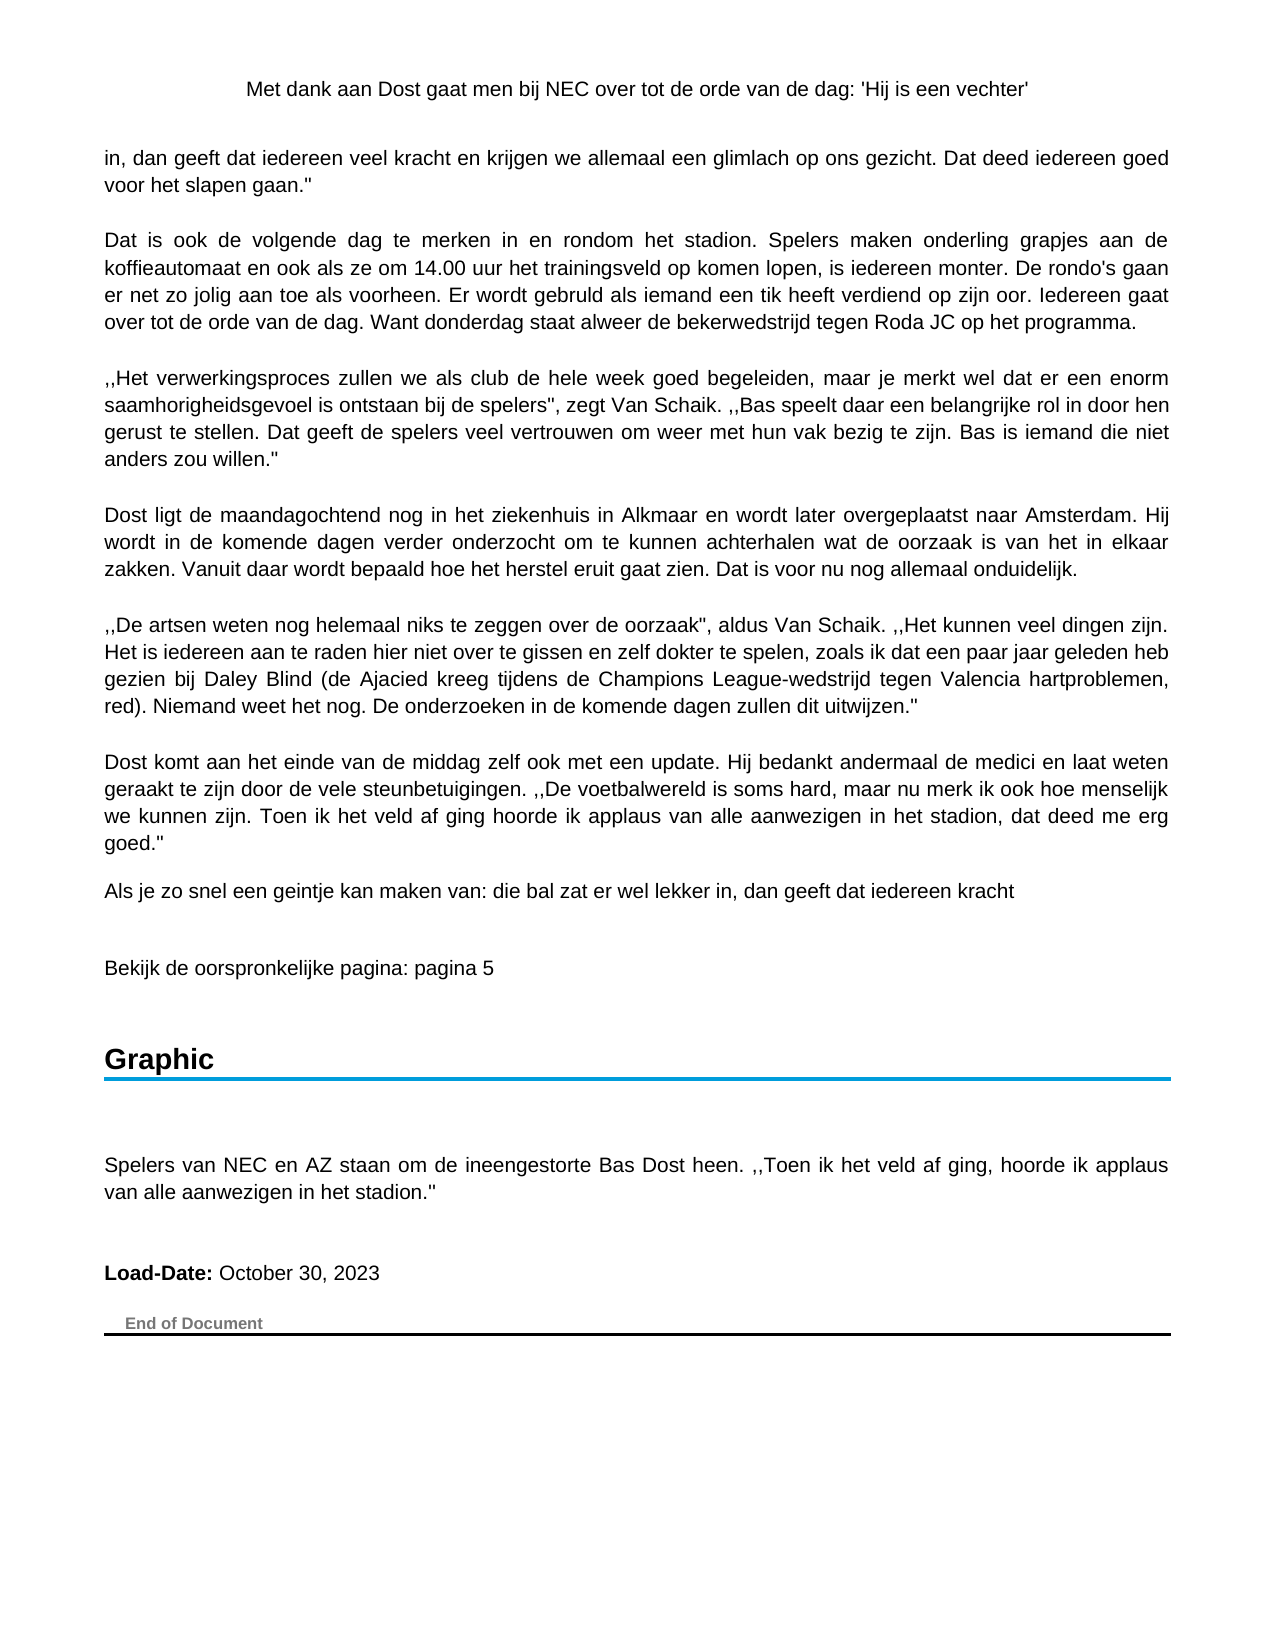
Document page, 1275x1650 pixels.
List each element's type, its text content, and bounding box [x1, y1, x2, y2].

text Bekijk de oorspronkelijke pagina: pagina 5 [104, 952, 1171, 979]
text Als je zo snel een geintje kan maken van: die bal zat er wel lekker in, dan geeft dat iedereen kracht [104, 876, 1171, 903]
text Dost ligt de maandagochtend nog in het ziekenhuis in Alkmaar en wordt later overgeplaatst naar Amsterdam. Hij wordt in de komende dagen verder onderzocht om te kunnen achterhalen wat de oorzaak is van het in elkaar zakken. Vanuit daar wordt bepaald hoe het herstel eruit gaat zien. Dat is voor nu nog allemaal onduidelijk. [104, 499, 1171, 581]
text ,,De artsen weten nog helemaal niks te zeggen over de oorzaak", aldus Van Schaik. ,,Het kunnen veel dingen zijn. Het is iedereen aan te raden hier niet over te gissen en zelf dokter te spelen, zoals ik dat een paar jaar geleden heb gezien bij Daley Blind (de Ajacied kreeg tijdens de Champions League-wedstrijd tegen Valencia hartproblemen, red). Niemand weet het nog. De onderzoeken in de komende dagen zullen dit uitwijzen." [104, 609, 1171, 718]
text Dost komt aan het einde van de middag zelf ook met een update. Hij bedankt andermaal de medici en laat weten geraakt te zijn door de vele steunbetuigingen. ,,De voetbalwereld is soms hard, maar nu merk ik ook hoe menselijk we kunnen zijn. Toen ik het veld af ging hoorde ik applaus van alle aanwezigen in het stadion, dat deed me erg goed." [104, 746, 1171, 855]
text Spelers van NEC en AZ staan om de ineengestorte Bas Dost heen. ,,Toen ik het veld af ging, hoorde ik applaus van alle aanwezigen in het stadion.'' [104, 1150, 1171, 1204]
text ,,Het verwerkingsproces zullen we als club de hele week goed begeleiden, maar je merkt wel dat er een enorm saamhorigheidsgevoel is ontstaan bij de spelers", zegt Van Schaik. ,,Bas speelt daar een belangrijke rol in door hen gerust te stellen. Dat geeft de spelers veel vertrouwen om weer met hun vak bezig te zijn. Bas is iemand die niet anders zou willen." [104, 362, 1171, 471]
text Graphic [104, 1004, 1171, 1075]
text End of Document [125, 1314, 1171, 1333]
text Dat is ook de volgende dag te merken in en rondom het stadion. Spelers maken onderling grapjes aan de koffieautomaat en ook als ze om 14.00 uur het trainingsveld op komen lopen, is iedereen monter. De rondo's gaan er net zo jolig aan toe als voorheen. Er wordt gebruld als iemand een tik heeft verdiend op zijn oor. Iedereen gaat over tot de orde van de dag. Want donderdag staat alweer de bekerwedstrijd tegen Roda JC op het programma. [104, 225, 1171, 333]
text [104, 142, 1171, 196]
text Load-Date: October 30, 2023 [104, 1229, 1171, 1285]
